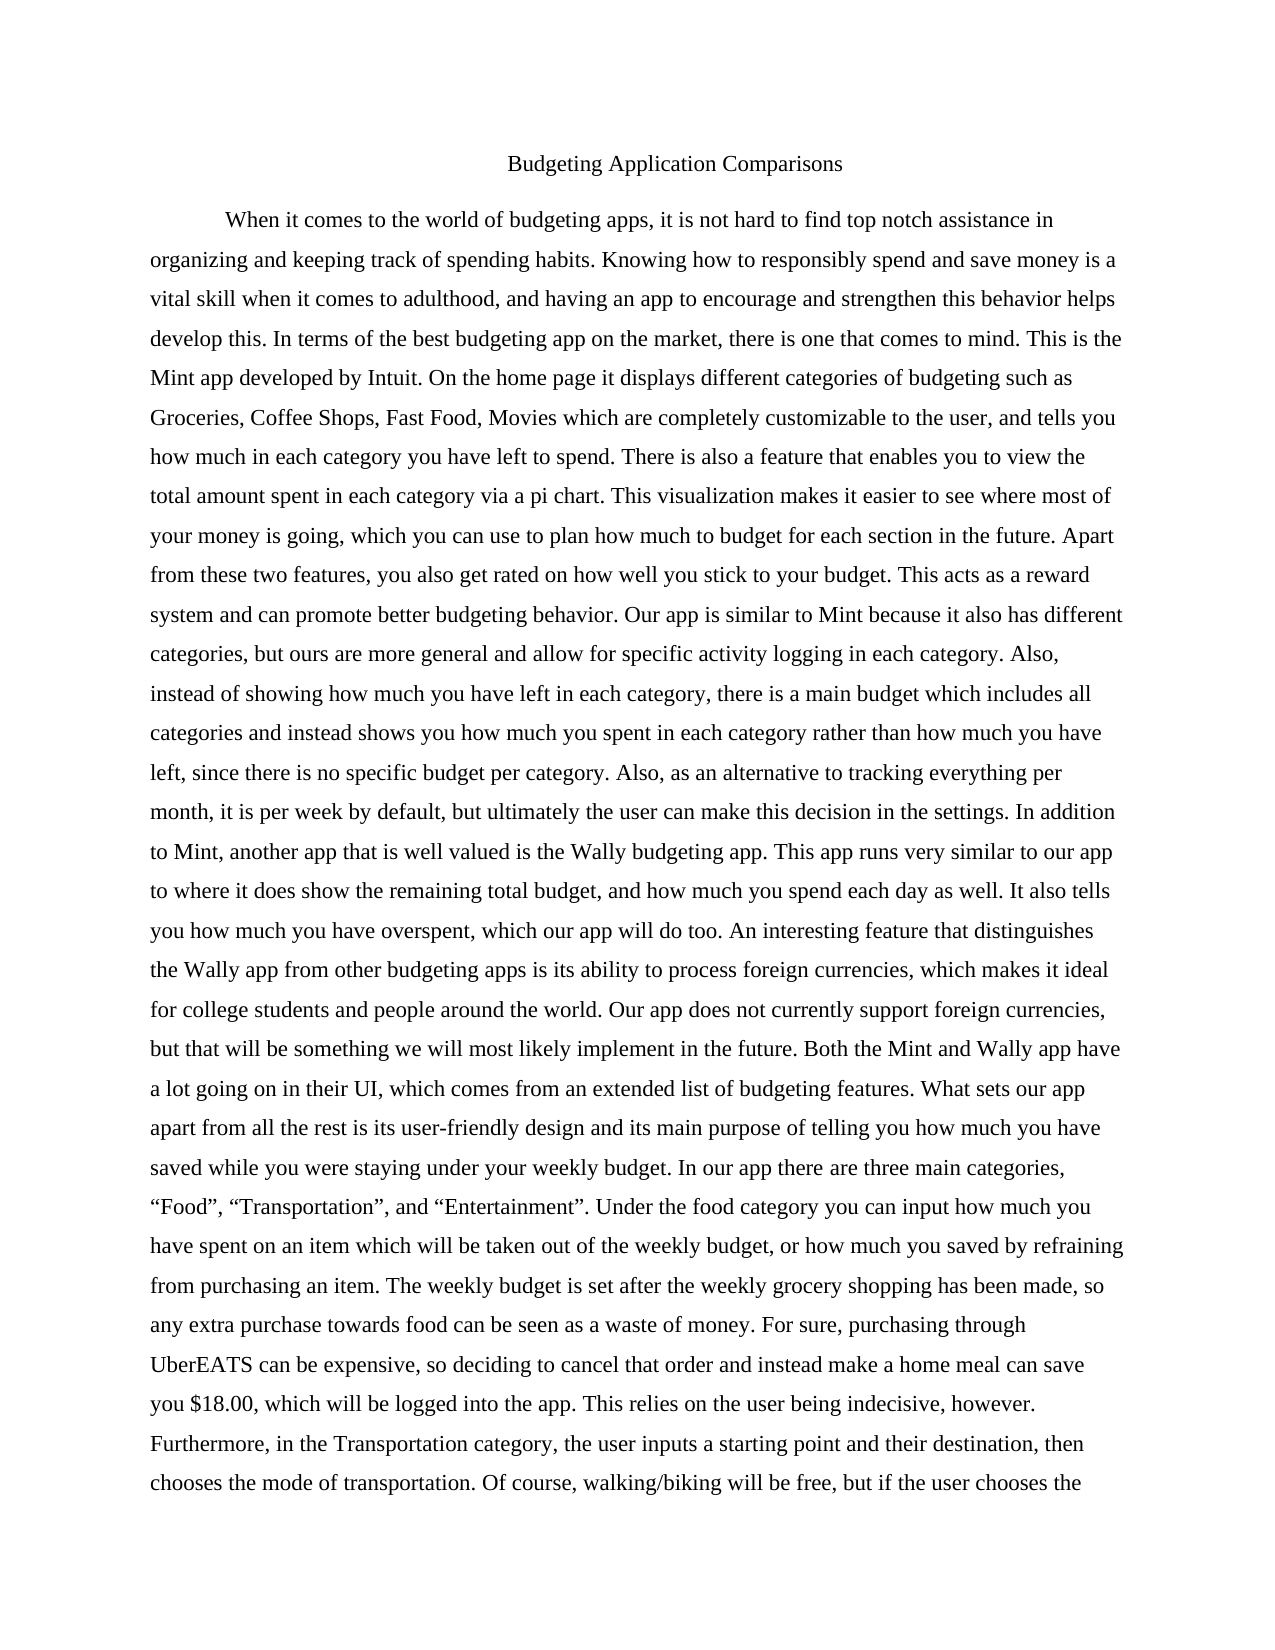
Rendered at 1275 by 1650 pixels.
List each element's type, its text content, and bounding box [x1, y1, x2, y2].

text Budgeting Application Comparisons [150, 150, 1125, 176]
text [150, 206, 1125, 1496]
